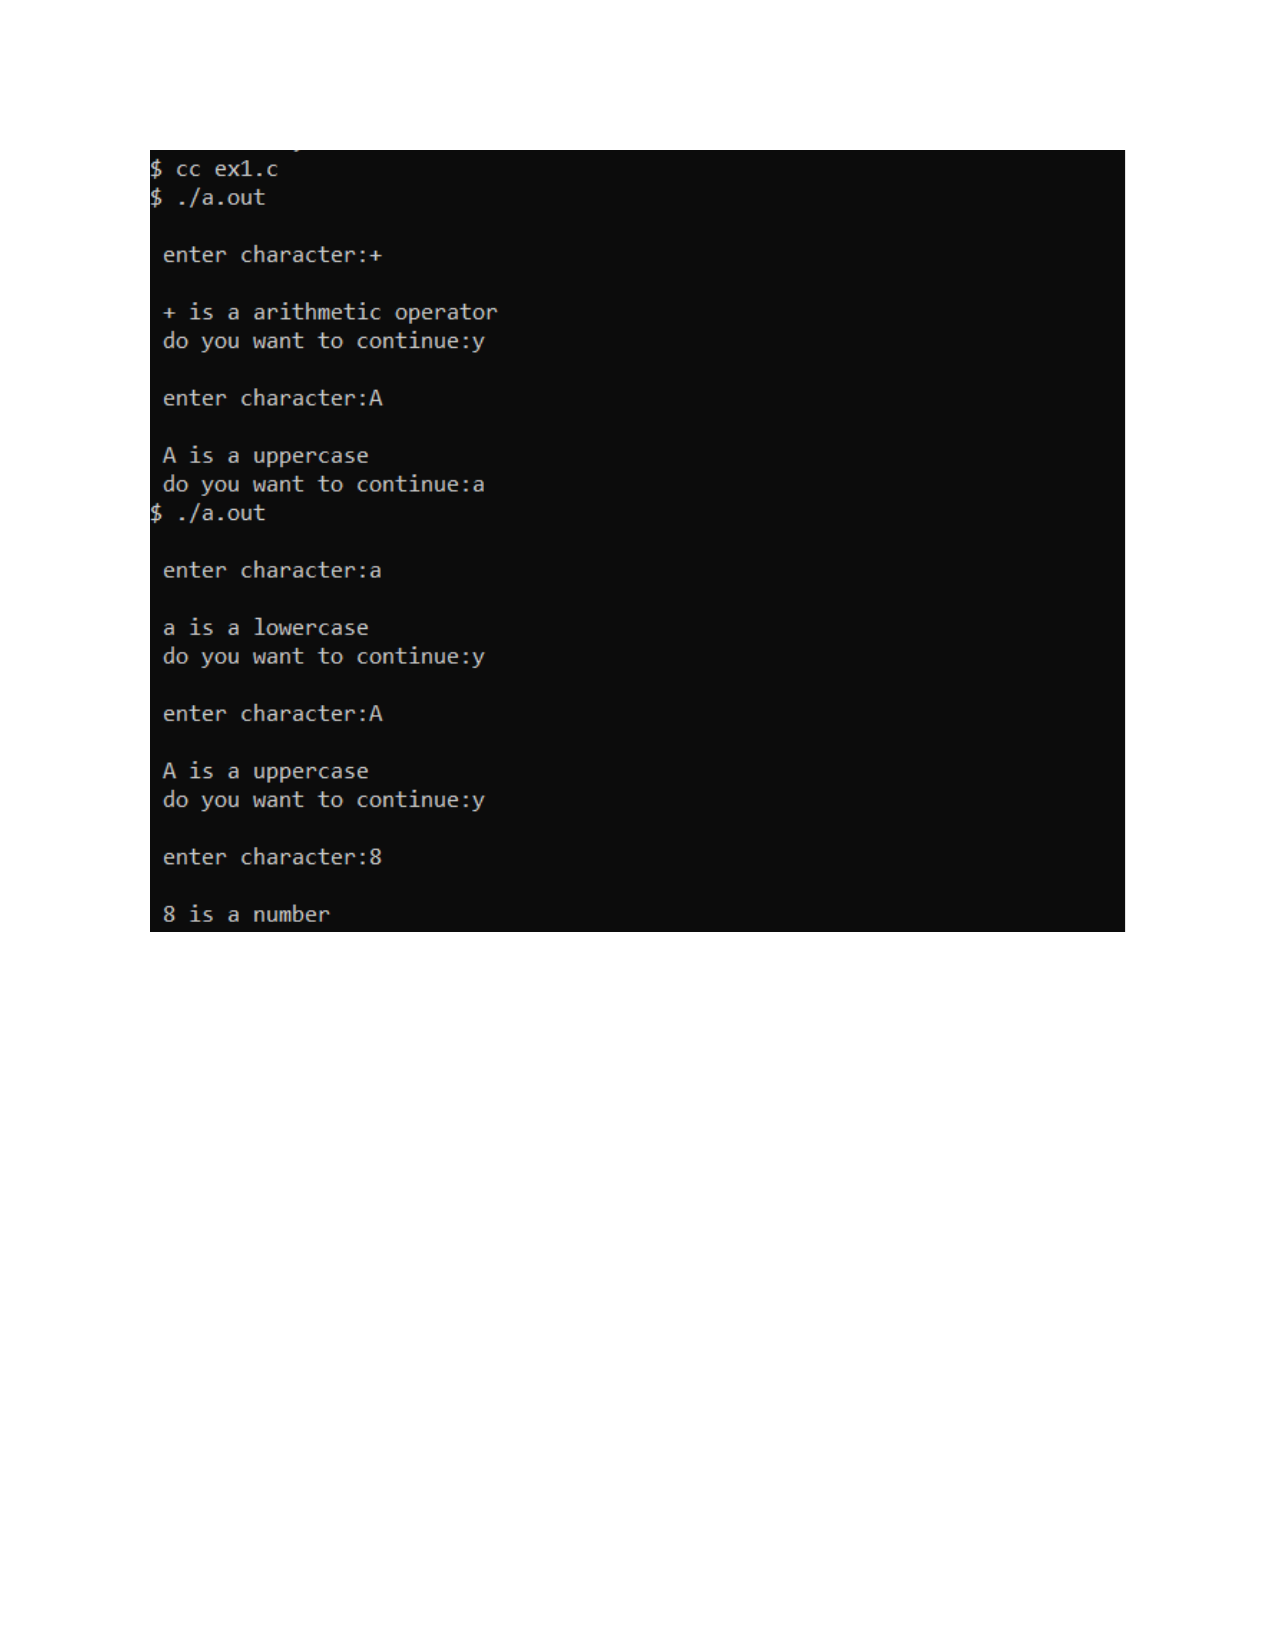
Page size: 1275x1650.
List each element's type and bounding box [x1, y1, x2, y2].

picture [150, 150, 1125, 932]
